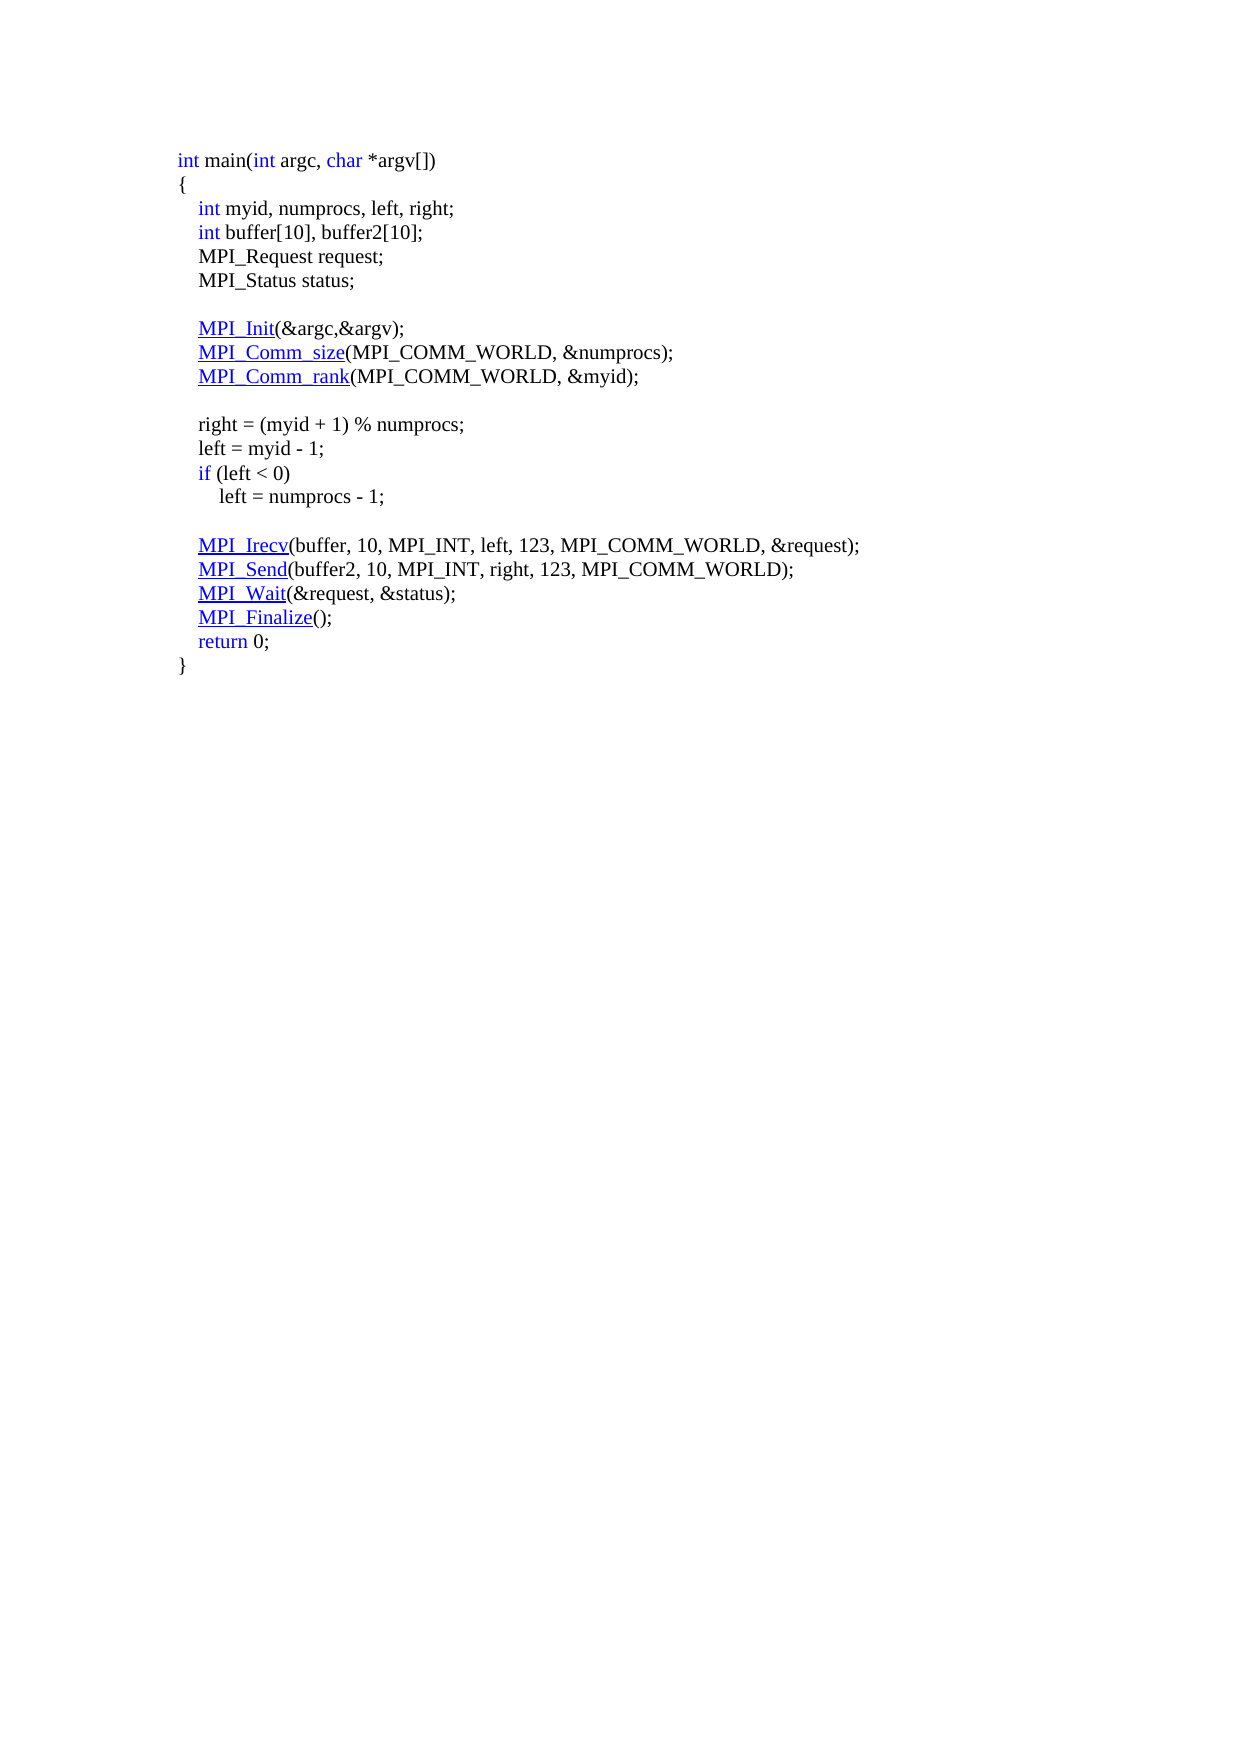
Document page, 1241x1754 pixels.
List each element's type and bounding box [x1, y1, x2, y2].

text [177, 148, 1063, 677]
